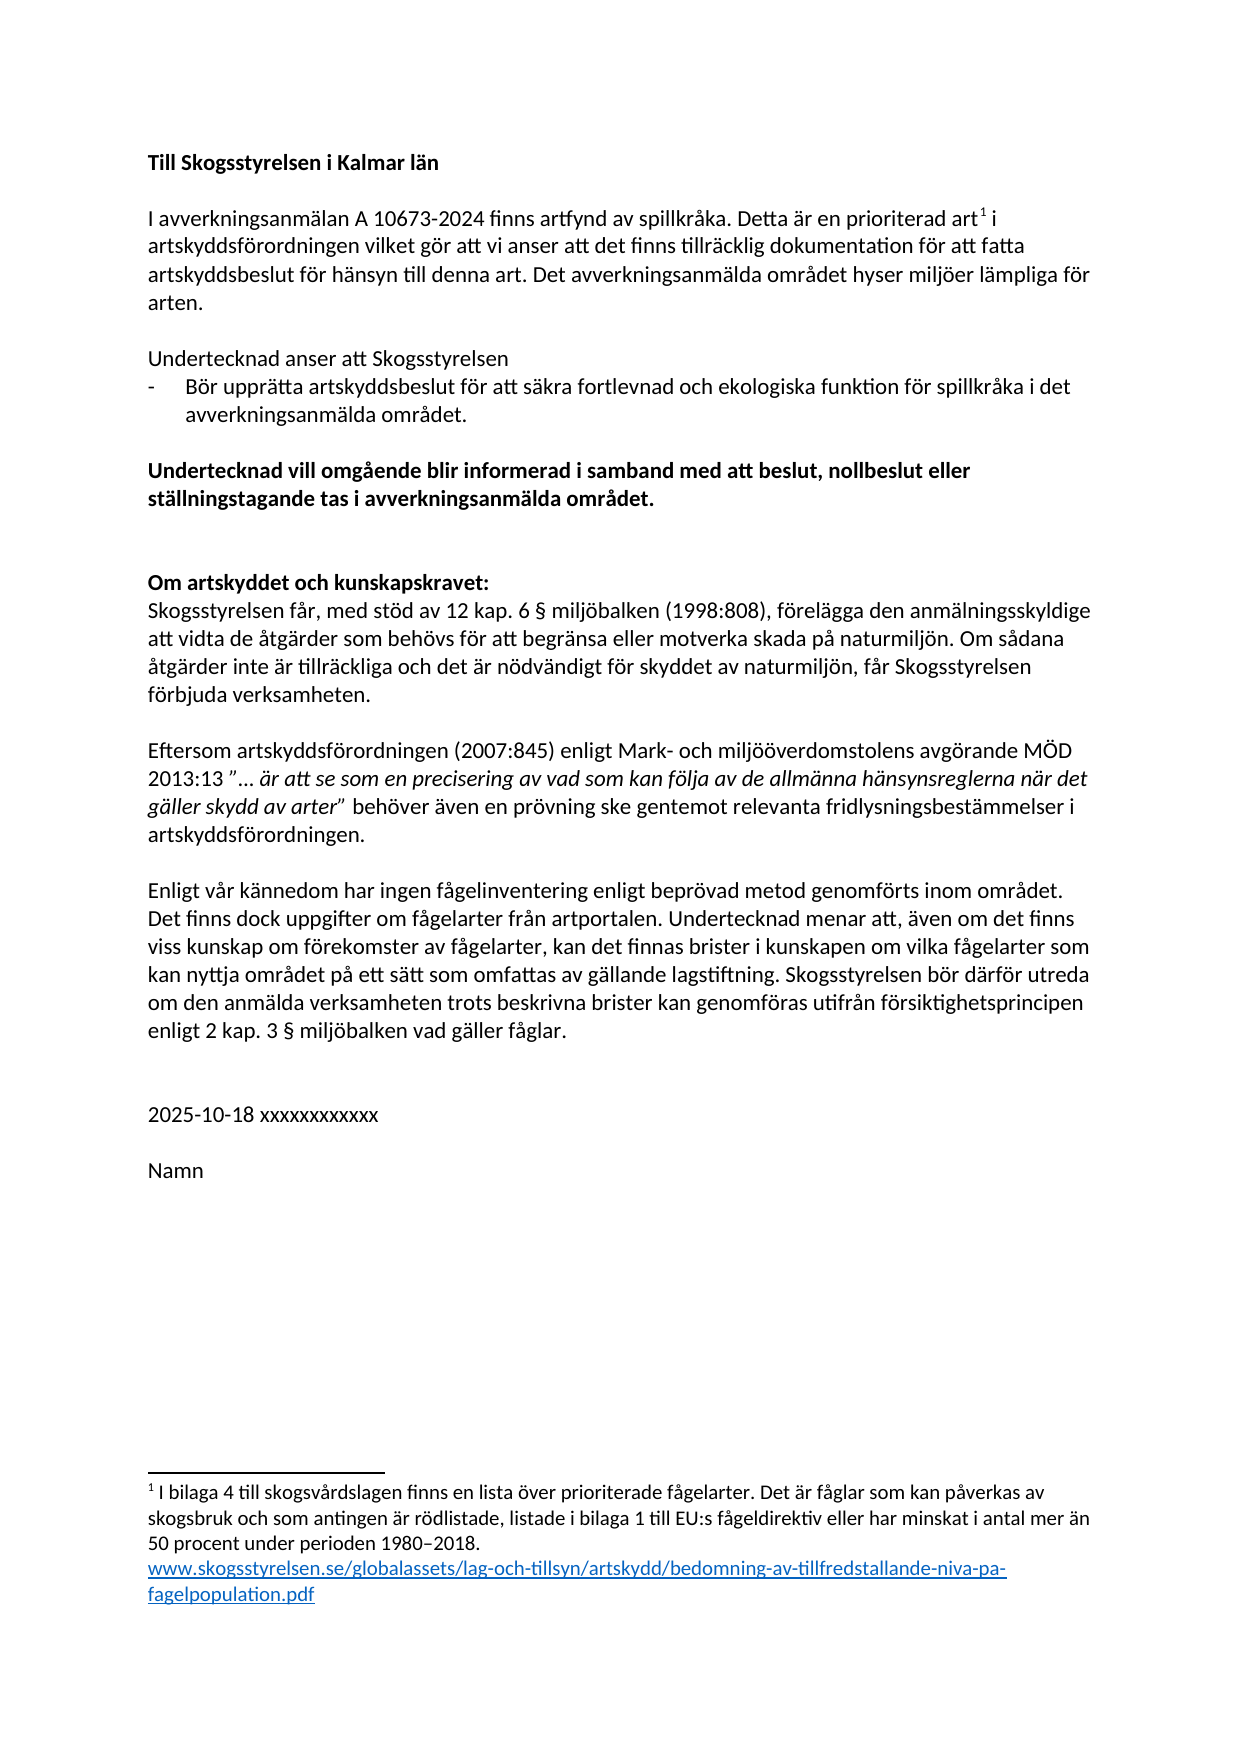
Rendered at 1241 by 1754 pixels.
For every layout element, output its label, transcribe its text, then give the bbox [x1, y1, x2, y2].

text gäller skydd av arter” behöver även en prövning ske gentemot relevanta fridlysningsbestämmelser i artskyddsförordningen. [148, 792, 1093, 848]
text I avverkningsanmälan A 10673-2024 finns artfynd av spillkråka. Detta är en prioriterad art i artskyddsförordningen vilket gör att vi anser att det finns tillräcklig dokumentation för att fatta artskyddsbeslut för hänsyn till denna art. Det avverkningsanmälda området hyser miljöer lämpliga för arten. [148, 204, 1093, 316]
text Eftersom artskyddsförordningen (2007:845) enligt Mark- och miljööverdomstolens avgörande MÖD 2013:13 ”… är att se som en precisering av vad som kan följa av de allmänna hänsynsreglerna när det [148, 736, 1093, 792]
text Undertecknad vill omgående blir informerad i samband med att beslut, nollbeslut eller ställningstagande tas i avverkningsanmälda området. [148, 456, 1093, 512]
text 2025-10-18 xxxxxxxxxxxx [148, 1100, 1093, 1128]
text Till Skogsstyrelsen i Kalmar län [148, 148, 1093, 176]
text Om artskyddet och kunskapskravet: [148, 568, 1093, 596]
text Enligt vår kännedom har ingen fågelinventering enligt beprövad metod genomförts inom området. Det finns dock uppgifter om fågelarter från artportalen. Undertecknad menar att, även om det finns viss kunskap om förekomster av fågelarter, kan det finnas brister i kunskapen om vilka fågelarter som kan nyttja området på ett sätt som omfattas av gällande lagstiftning. Skogsstyrelsen bör därför utreda om den anmälda verksamheten trots beskrivna brister kan genomföras utifrån försiktighetsprincipen enligt 2 kap. 3 § miljöbalken vad gäller fåglar. [148, 876, 1093, 1044]
text Skogsstyrelsen får, med stöd av 12 kap. 6 § miljöbalken (1998:808), förelägga den anmälningsskyldige att vidta de åtgärder som behövs för att begränsa eller motverka skada på naturmiljön. Om sådana åtgärder inte är tillräckliga och det är nödvändigt för skyddet av naturmiljön, får Skogsstyrelsen förbjuda verksamheten. [148, 596, 1093, 708]
text Undertecknad anser att Skogsstyrelsen [148, 344, 1093, 372]
text Namn [148, 1156, 1093, 1184]
list Bör upprätta artskyddsbeslut för att säkra fortlevnad och ekologiska funktion för spillkråka i det avverkningsanmälda området. [148, 372, 1093, 428]
